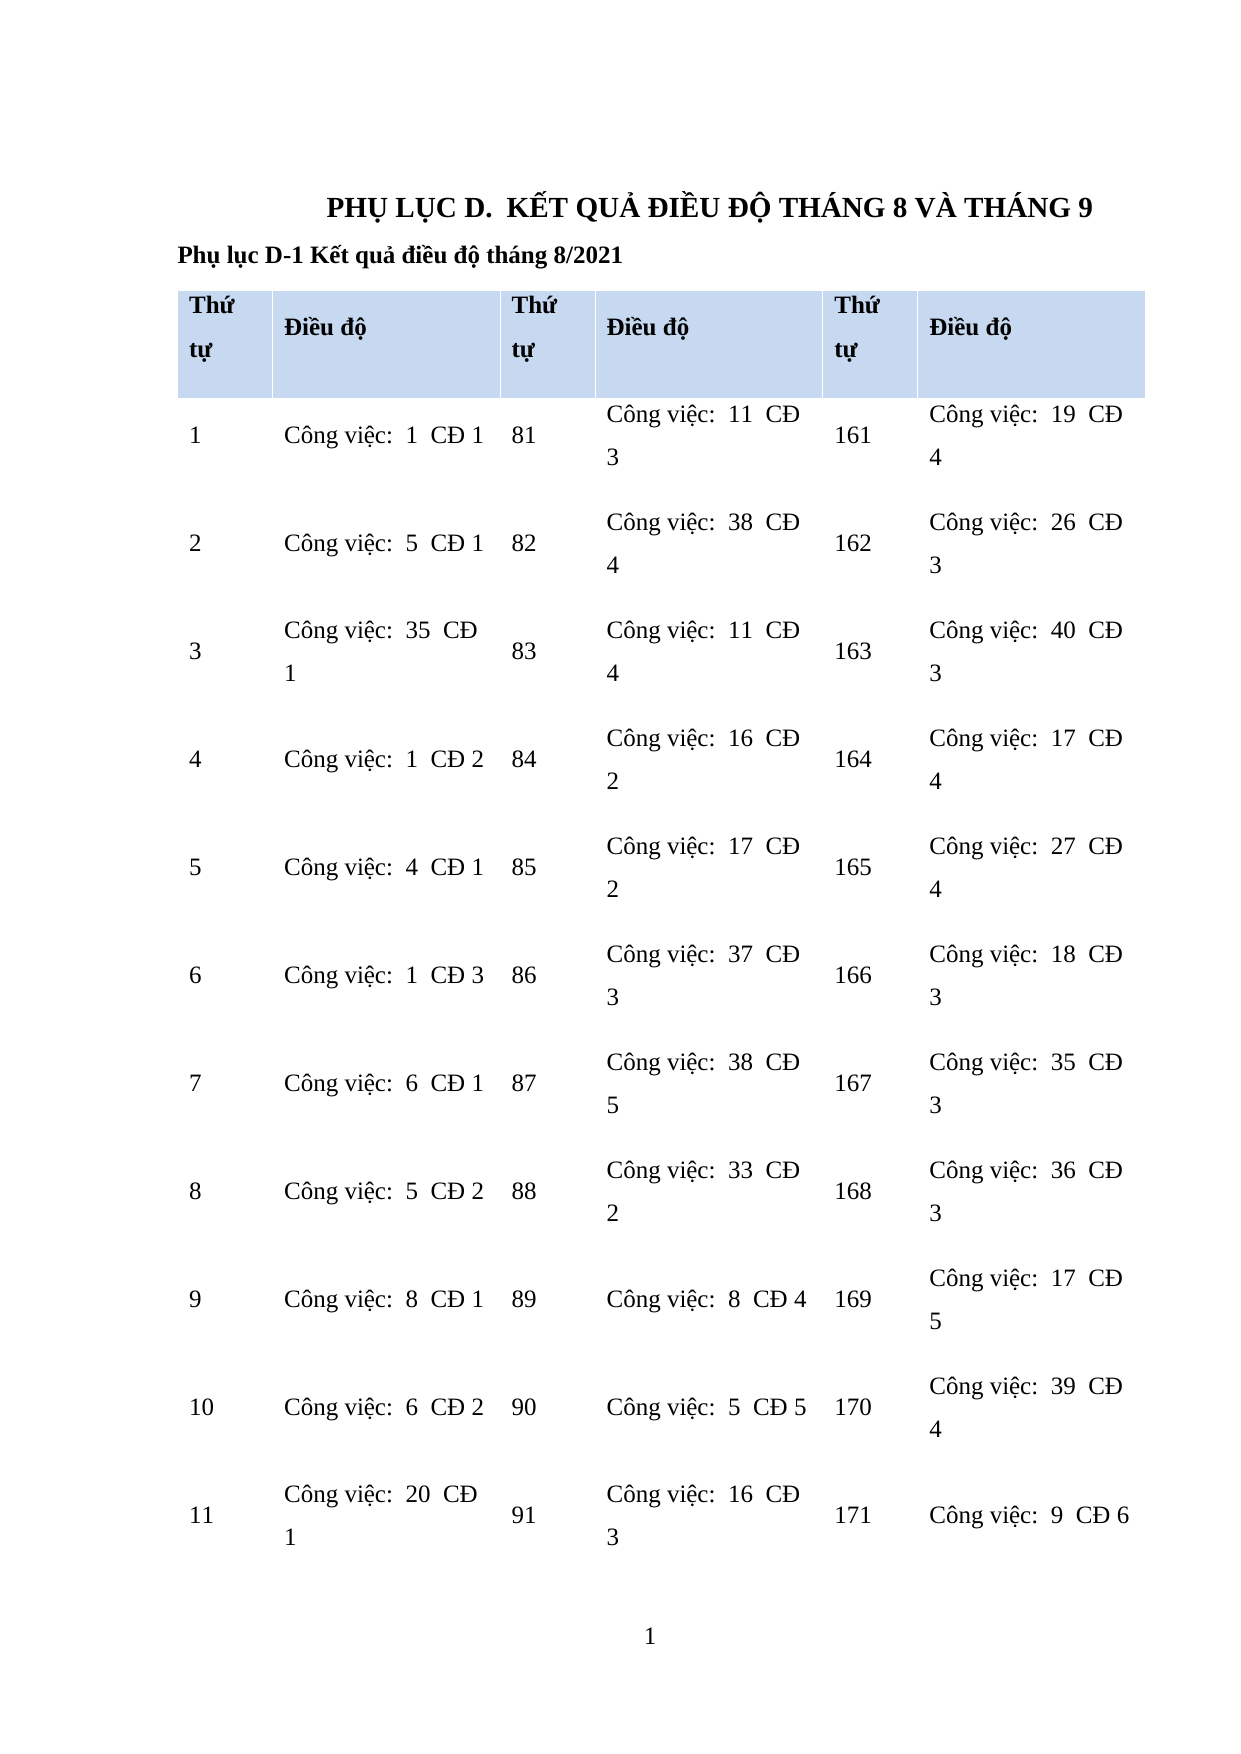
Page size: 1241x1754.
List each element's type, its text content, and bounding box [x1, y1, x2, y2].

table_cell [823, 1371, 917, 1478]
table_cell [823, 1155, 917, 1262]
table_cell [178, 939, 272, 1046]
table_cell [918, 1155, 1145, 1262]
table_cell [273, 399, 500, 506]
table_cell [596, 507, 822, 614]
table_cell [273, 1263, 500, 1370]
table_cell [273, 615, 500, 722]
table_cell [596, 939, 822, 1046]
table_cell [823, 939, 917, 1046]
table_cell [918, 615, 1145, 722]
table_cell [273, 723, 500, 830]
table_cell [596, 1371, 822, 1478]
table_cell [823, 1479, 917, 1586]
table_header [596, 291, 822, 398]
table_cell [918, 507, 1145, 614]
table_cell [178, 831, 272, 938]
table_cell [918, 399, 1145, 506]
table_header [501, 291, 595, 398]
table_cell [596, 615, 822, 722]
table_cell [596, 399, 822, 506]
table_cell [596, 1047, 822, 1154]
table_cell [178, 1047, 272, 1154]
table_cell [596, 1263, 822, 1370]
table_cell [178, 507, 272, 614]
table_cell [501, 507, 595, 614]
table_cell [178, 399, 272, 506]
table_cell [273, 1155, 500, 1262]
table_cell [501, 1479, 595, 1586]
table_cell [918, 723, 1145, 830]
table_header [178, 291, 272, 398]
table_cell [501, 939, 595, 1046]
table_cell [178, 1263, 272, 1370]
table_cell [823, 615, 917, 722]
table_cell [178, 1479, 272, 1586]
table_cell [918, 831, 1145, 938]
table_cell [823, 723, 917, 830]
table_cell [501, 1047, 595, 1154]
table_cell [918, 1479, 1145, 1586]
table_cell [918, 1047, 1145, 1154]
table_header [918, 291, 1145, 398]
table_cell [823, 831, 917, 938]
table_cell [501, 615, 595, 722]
subtitle KẾT QUẢ ĐIỀU ĐỘ THÁNG 8 VÀ THÁNG 9 [297, 190, 1122, 223]
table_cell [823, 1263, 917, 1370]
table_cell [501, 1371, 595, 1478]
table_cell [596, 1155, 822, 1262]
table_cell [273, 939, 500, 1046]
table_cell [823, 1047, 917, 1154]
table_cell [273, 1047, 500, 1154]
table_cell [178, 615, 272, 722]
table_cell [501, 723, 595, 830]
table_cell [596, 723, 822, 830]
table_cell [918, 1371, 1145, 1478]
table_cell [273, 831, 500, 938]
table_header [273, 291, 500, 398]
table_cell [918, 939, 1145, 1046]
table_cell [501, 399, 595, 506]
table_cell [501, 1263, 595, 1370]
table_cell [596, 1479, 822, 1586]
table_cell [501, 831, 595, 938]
text Phụ lục D-1 Kết quả điều độ tháng 8/2021 [177, 240, 1122, 269]
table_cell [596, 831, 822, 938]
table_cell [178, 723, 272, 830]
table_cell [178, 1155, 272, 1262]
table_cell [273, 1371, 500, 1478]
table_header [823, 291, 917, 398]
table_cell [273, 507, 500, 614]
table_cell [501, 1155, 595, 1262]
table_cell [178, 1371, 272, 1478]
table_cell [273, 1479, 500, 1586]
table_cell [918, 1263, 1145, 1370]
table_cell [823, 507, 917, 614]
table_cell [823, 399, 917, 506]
